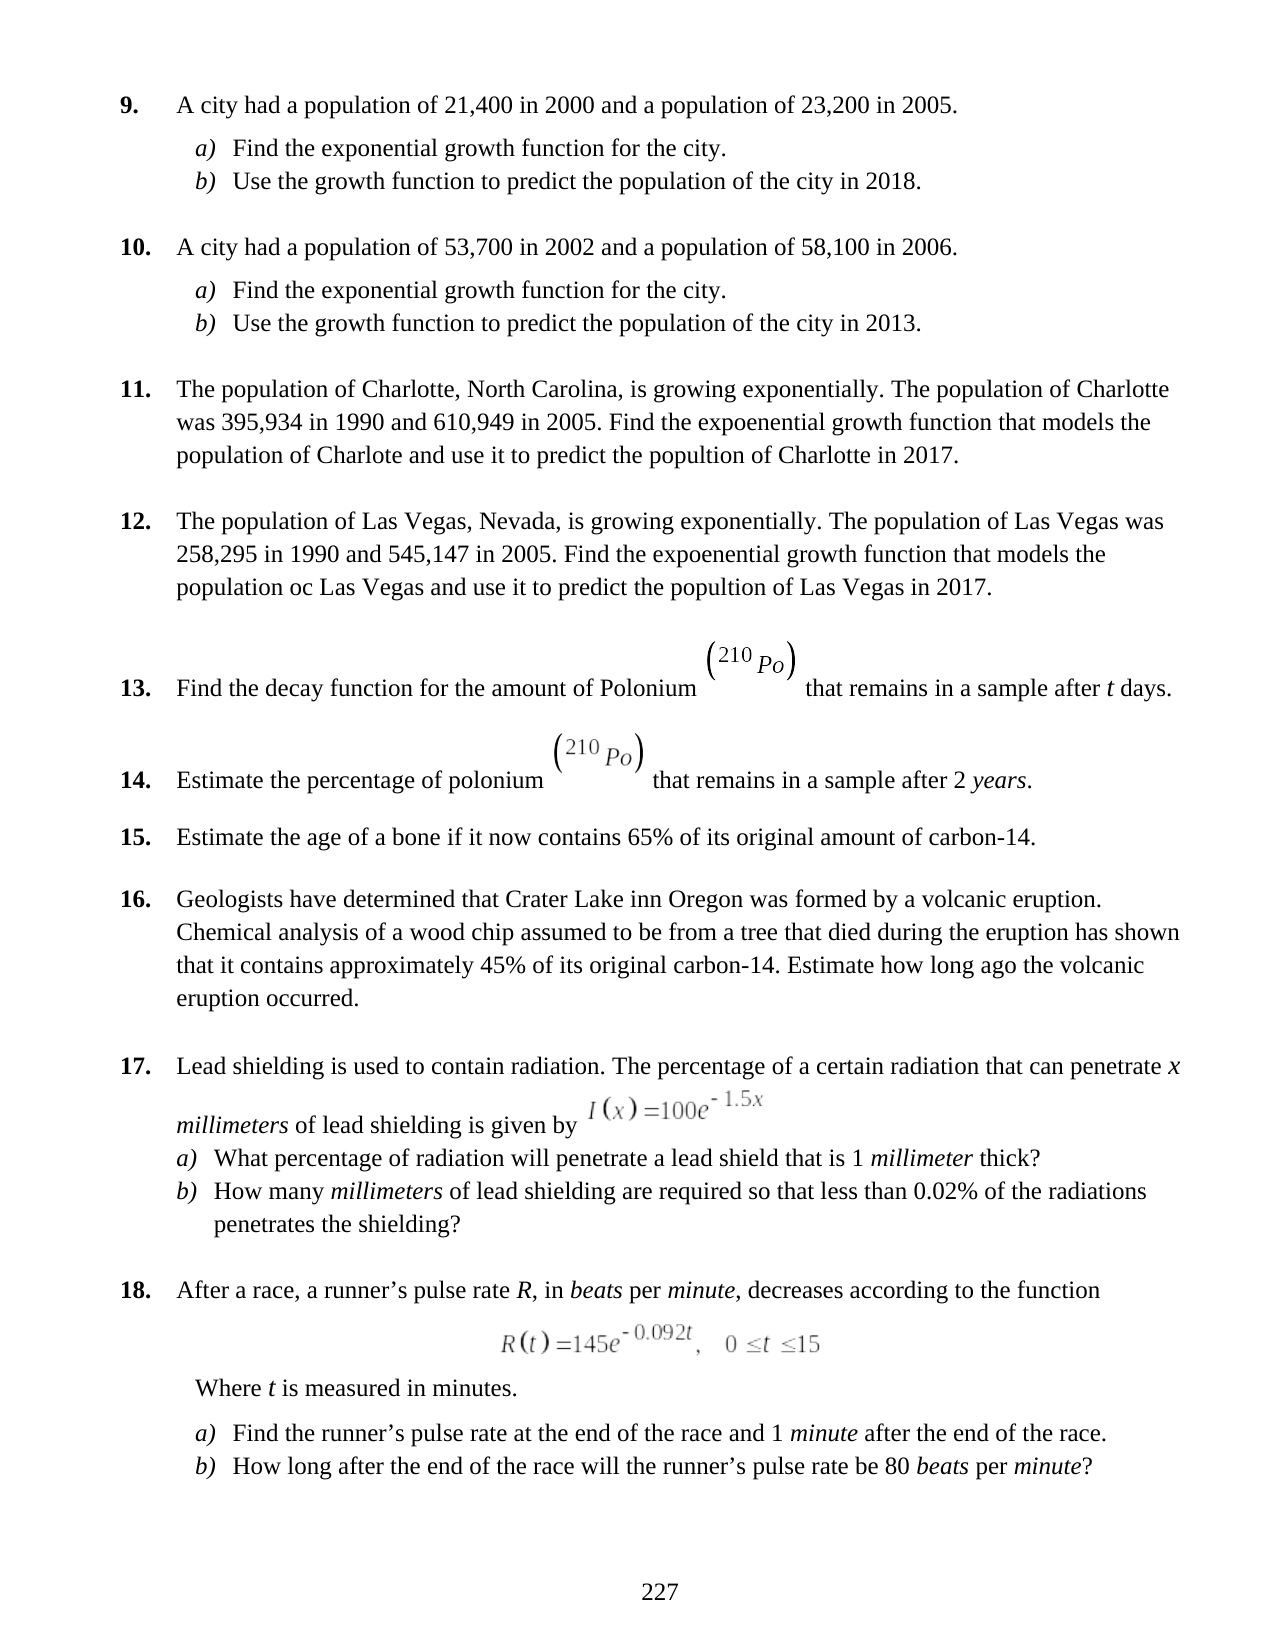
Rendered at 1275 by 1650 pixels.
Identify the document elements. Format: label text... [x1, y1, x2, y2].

list Find the exponential growth function for the city. [195, 133, 1200, 162]
list Geologists have determined that Crater Lake inn Oregon was formed by a volcanic eruption. Chemical analysis of a wood chip assumed to be from a tree that died during the eruption has shown that it contains approximately 45% of its original carbon-14. Estimate how long ago the volcanic eruption occurred. [120, 884, 1200, 1012]
list Use the growth function to predict the population of the city in 2013. [195, 308, 1200, 337]
list Use the growth function to predict the population of the city in 2018. [195, 166, 1200, 195]
list A city had a population of 21,400 in 2000 and a population of 23,200 in 2005. [120, 90, 1200, 119]
list Find the decay function for the amount of Polonium that remains in a sample after t days. [120, 638, 1200, 702]
list After a race, a runner’s pulse rate R, in beats per minute, decreases according to the function [120, 1275, 1200, 1304]
list Estimate the percentage of polonium that remains in a sample after 2 years. [120, 731, 1200, 793]
list Estimate the age of a bone if it now contains 65% of its original amount of carbon-14. [120, 822, 1200, 851]
list How many millimeters of lead shielding are required so that less than 0.02% of the radiations penetrates the shielding? [176, 1176, 1200, 1238]
list Lead shielding is used to contain radiation. The percentage of a certain radiation that can penetrate x millimeters of lead shielding is given by [120, 1049, 1200, 1139]
list The population of Las Vegas, Nevada, is growing exponentially. The population of Las Vegas was 258,295 in 1990 and 545,147 in 2005. Find the expoenential growth function that models the population oc Las Vegas and use it to predict the popultion of Las Vegas in 2017. [120, 506, 1200, 601]
list How long after the end of the race will the runner’s pulse rate be 80 beats per minute? [195, 1451, 1200, 1480]
list Find the exponential growth function for the city. [195, 275, 1200, 304]
list Find the runner’s pulse rate at the end of the race and 1 minute after the end of the race. [195, 1418, 1200, 1447]
list What percentage of radiation will penetrate a lead shield that is 1 millimeter thick? [176, 1143, 1200, 1172]
list A city had a population of 53,700 in 2002 and a population of 58,100 in 2006. [120, 232, 1200, 261]
text Where t is measured in minutes. [195, 1371, 1200, 1402]
list The population of Charlotte, North Carolina, is growing exponentially. The population of Charlotte was 395,934 in 1990 and 610,949 in 2005. Find the expoenential growth function that models the population of Charlote and use it to predict the popultion of Charlotte in 2017. [120, 374, 1200, 469]
